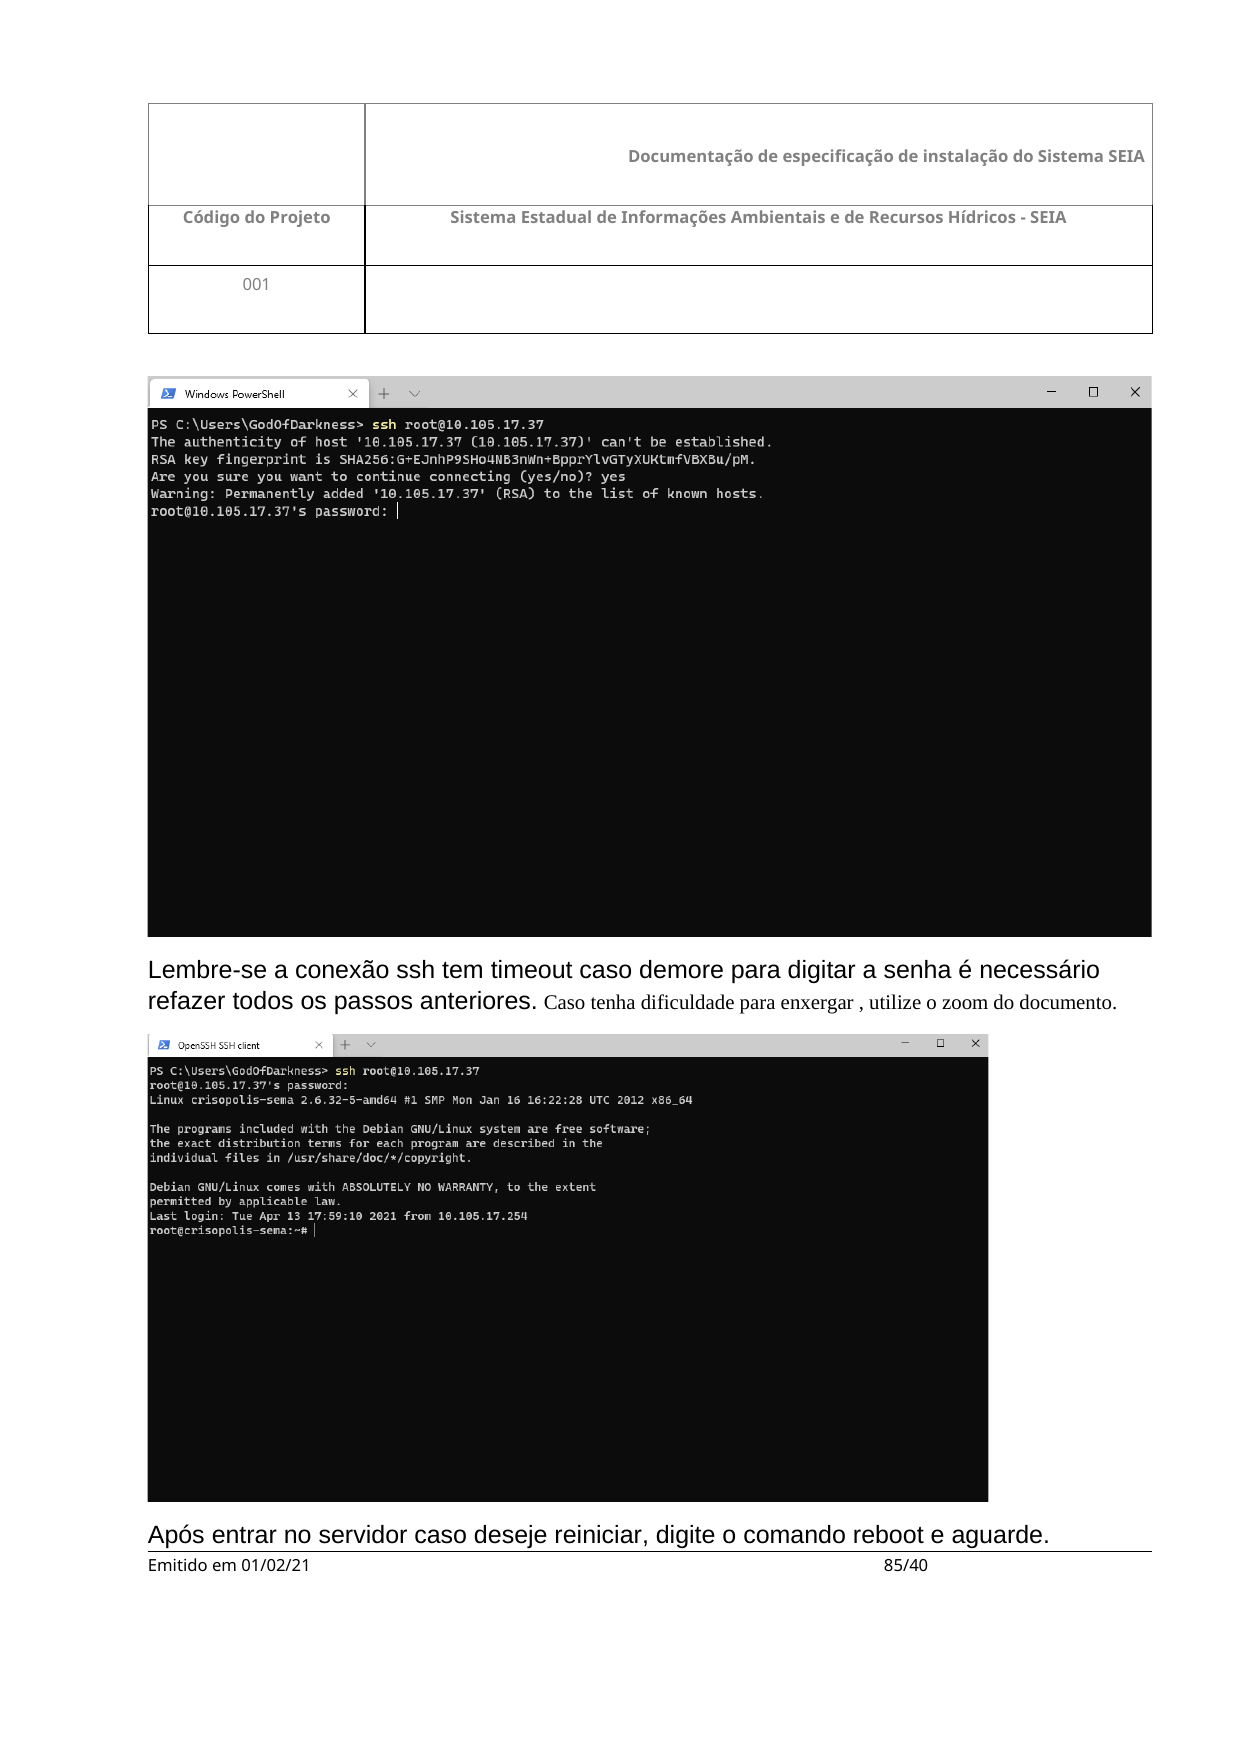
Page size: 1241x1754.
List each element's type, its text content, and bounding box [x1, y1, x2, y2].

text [148, 1521, 1152, 1549]
picture [147, 376, 1152, 937]
text Lembre-se a conexão ssh tem timeout caso demore para digitar a senha é necessário refazer todos os passos anteriores. Caso tenha dificuldade para enxergar , utilize o zoom do documento. [148, 955, 1152, 1015]
picture [147, 1034, 989, 1502]
